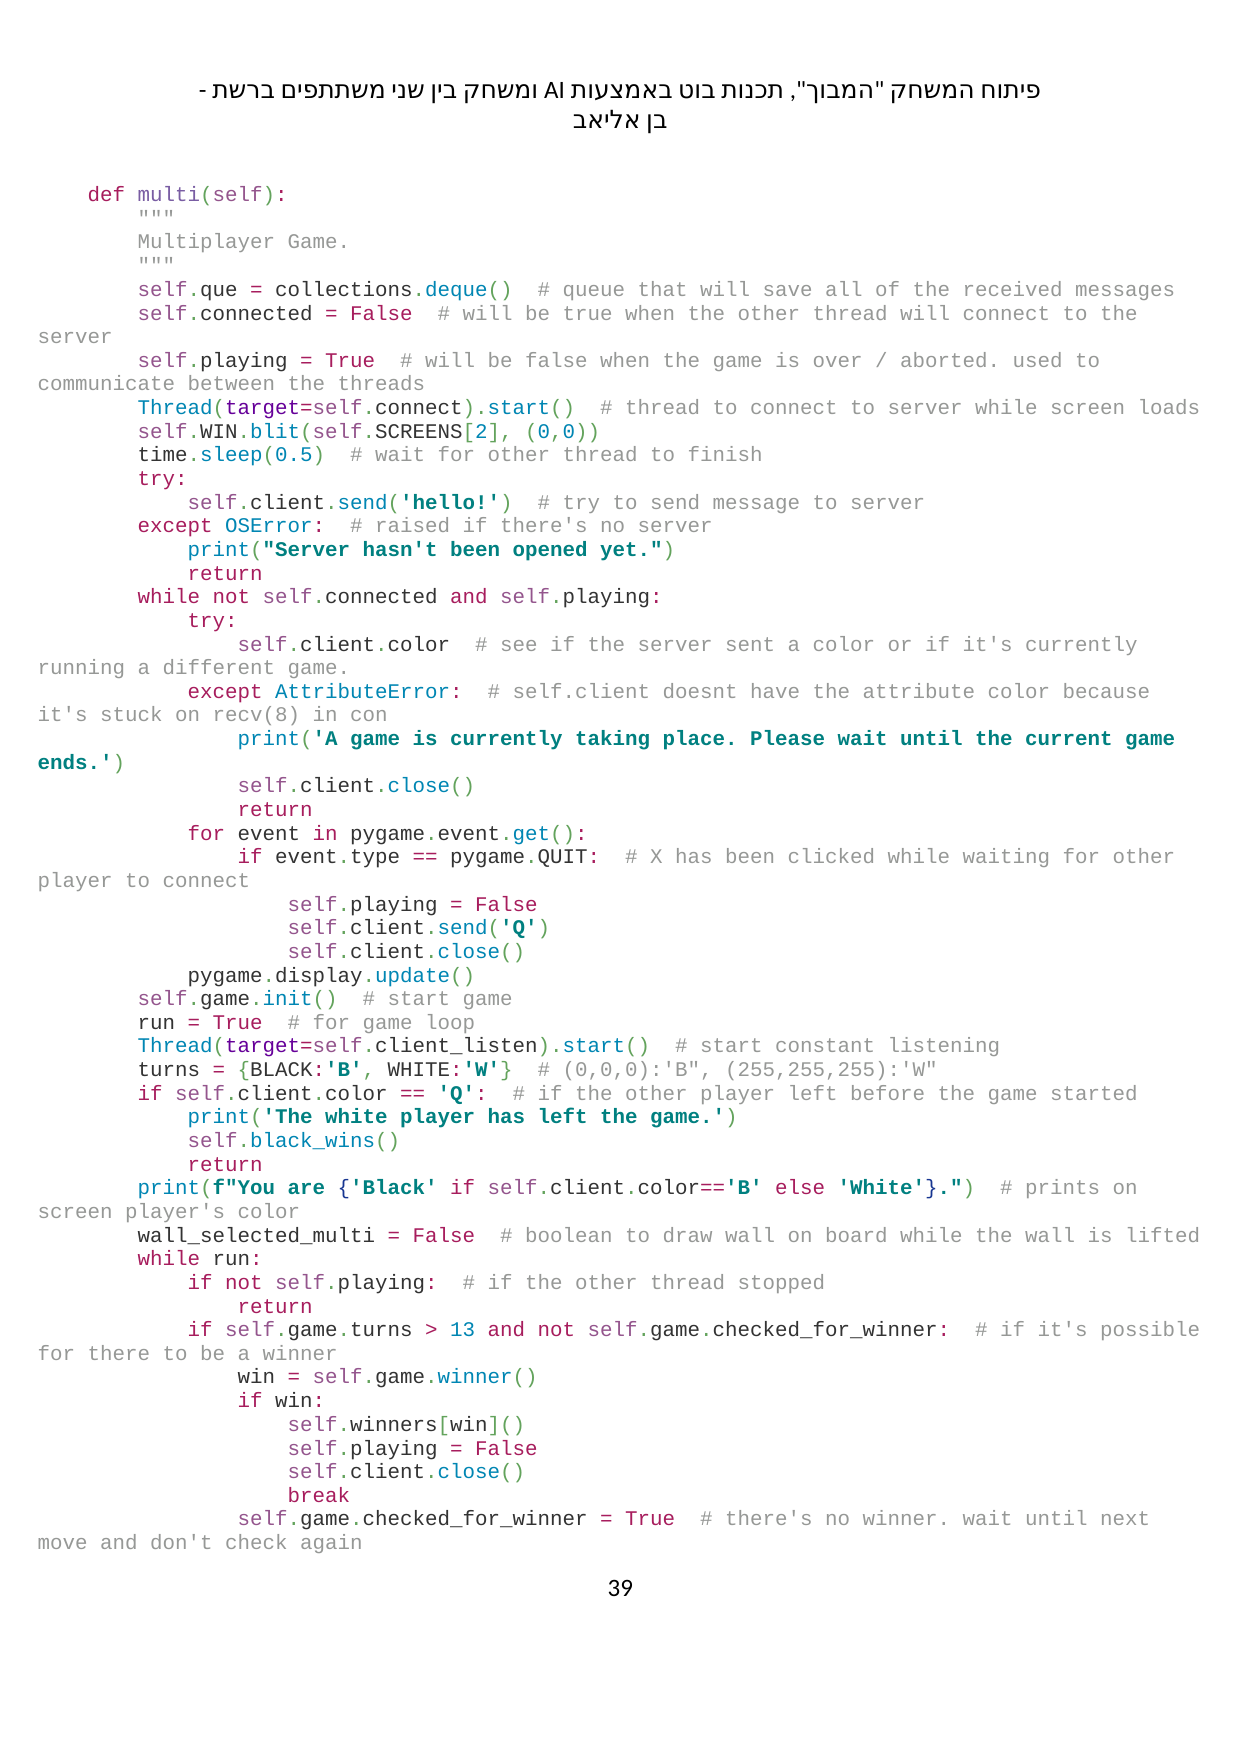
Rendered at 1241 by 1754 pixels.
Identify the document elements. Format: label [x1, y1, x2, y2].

text [37, 184, 1203, 1556]
